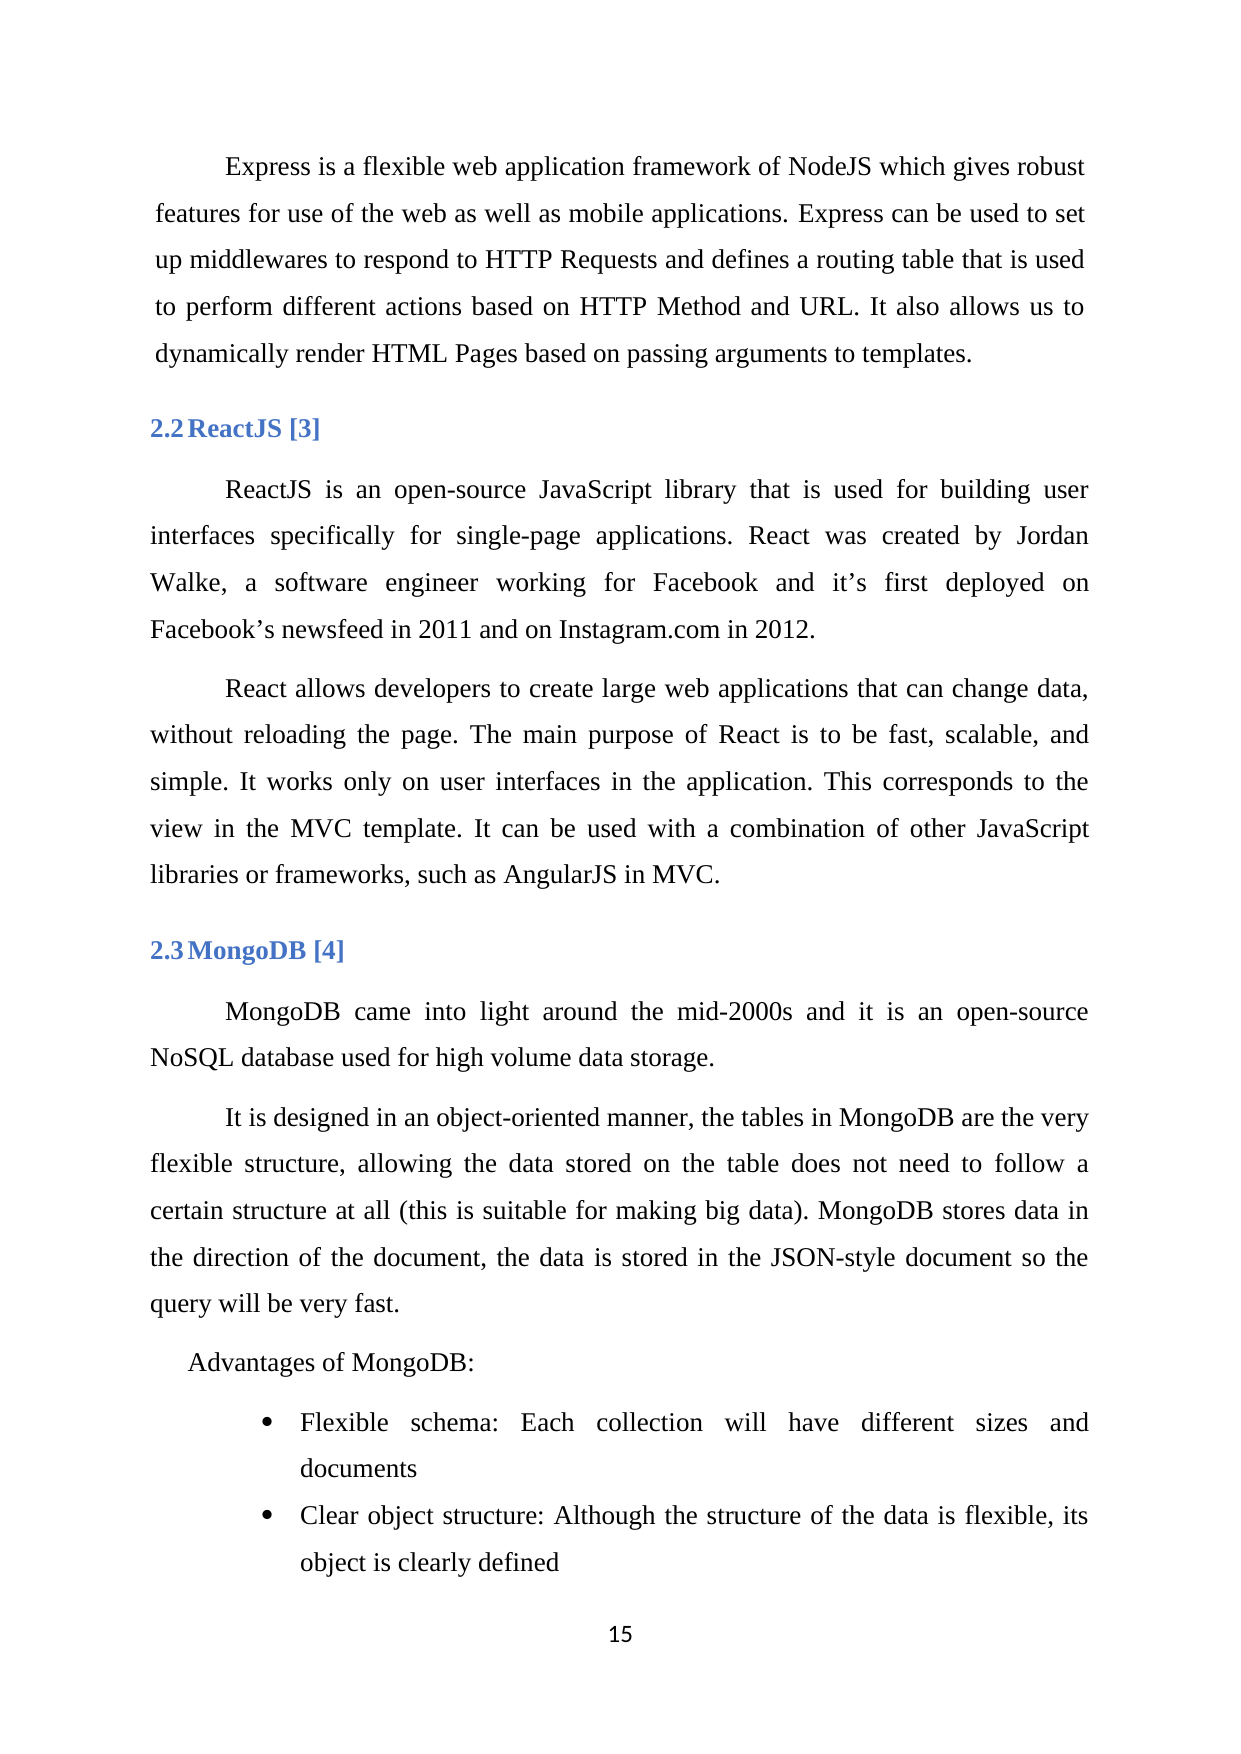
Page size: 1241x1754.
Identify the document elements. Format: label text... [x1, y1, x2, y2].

list Flexible schema: Each collection will have different sizes and documents [262, 1406, 1090, 1483]
text Express is a flexible web application framework of NodeJS which gives robust features for use of the web as well as mobile applications. Express can be used to set up middlewares to respond to HTTP Requests and defines a routing table that is used to perform different actions based on HTTP Method and URL. It also allows us to dynamically render HTML Pages based on passing arguments to templates. [155, 150, 1086, 368]
text ReactJS is an open-source JavaScript library that is used for building user interfaces specifically for single-page applications. React was created by Jordan Walke, a software engineer working for Facebook and it’s first deployed on Facebook’s newsfeed in 2011 and on Instagram.com in 2012. [150, 473, 1090, 644]
text MongoDB came into light around the mid-2000s and it is an open-source NoSQL database used for high volume data storage. [150, 995, 1090, 1073]
subtitle ReactJS [3] [150, 412, 1090, 444]
text It is designed in an object-oriented manner, the tables in MongoDB are the very flexible structure, allowing the data stored on the table does not need to follow a certain structure at all (this is suitable for making big data). MongoDB stores data in the direction of the document, the data is stored in the JSON-style document so the query will be very fast. [150, 1101, 1090, 1318]
list Clear object structure: Although the structure of the data is flexible, its object is clearly defined [262, 1499, 1090, 1577]
subtitle MongoDB [4] [150, 934, 1090, 966]
text Advantages of MongoDB: [187, 1346, 1090, 1378]
text React allows developers to create large web applications that can change data, without reloading the page. The main purpose of React is to be fast, scalable, and simple. It works only on user interfaces in the application. This corresponds to the view in the MVC template. It can be used with a combination of other JavaScript libraries or frameworks, such as AngularJS in MVC. [150, 672, 1090, 890]
